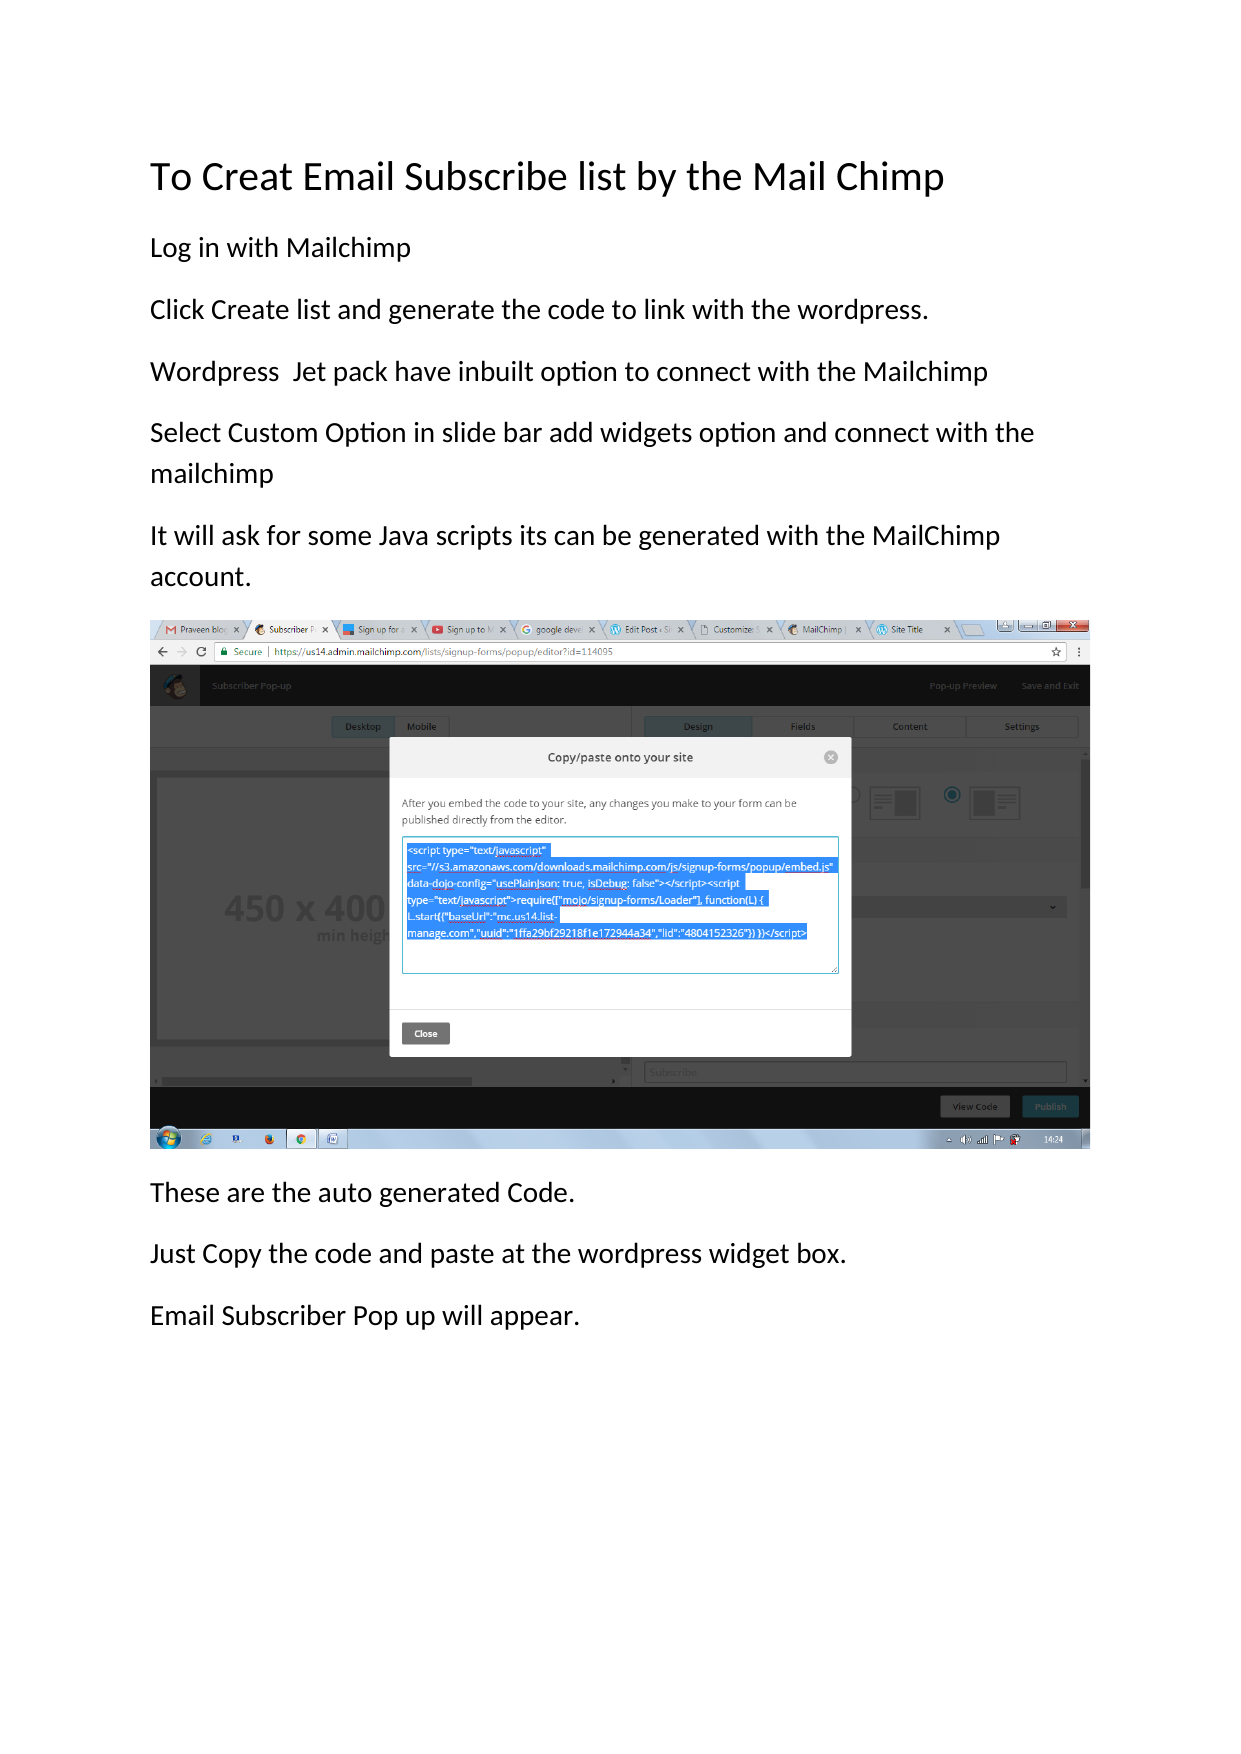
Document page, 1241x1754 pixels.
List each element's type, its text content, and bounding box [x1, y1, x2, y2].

text It will ask for some Java scripts its can be generated with the MailChimp account. [150, 517, 1090, 594]
text Wordpress Jet pack have inbuilt option to connect with the Mailchimp [150, 353, 1090, 388]
text To Creat Email Subscribe list by the Mail Chimp [150, 150, 1090, 201]
text Select Custom Option in slide bar add widgets option and connect with the mailchimp [150, 414, 1090, 491]
text These are the auto generated Code. [150, 1174, 1090, 1209]
text Email Subscriber Pop up will appear. [150, 1297, 1090, 1333]
picture [150, 620, 1091, 1149]
text Click Create list and generate the code to link with the wordpress. [150, 291, 1090, 327]
text Just Copy the code and paste at the wordpress widget box. [150, 1236, 1090, 1271]
text Log in with Mailchimp [150, 229, 1090, 265]
